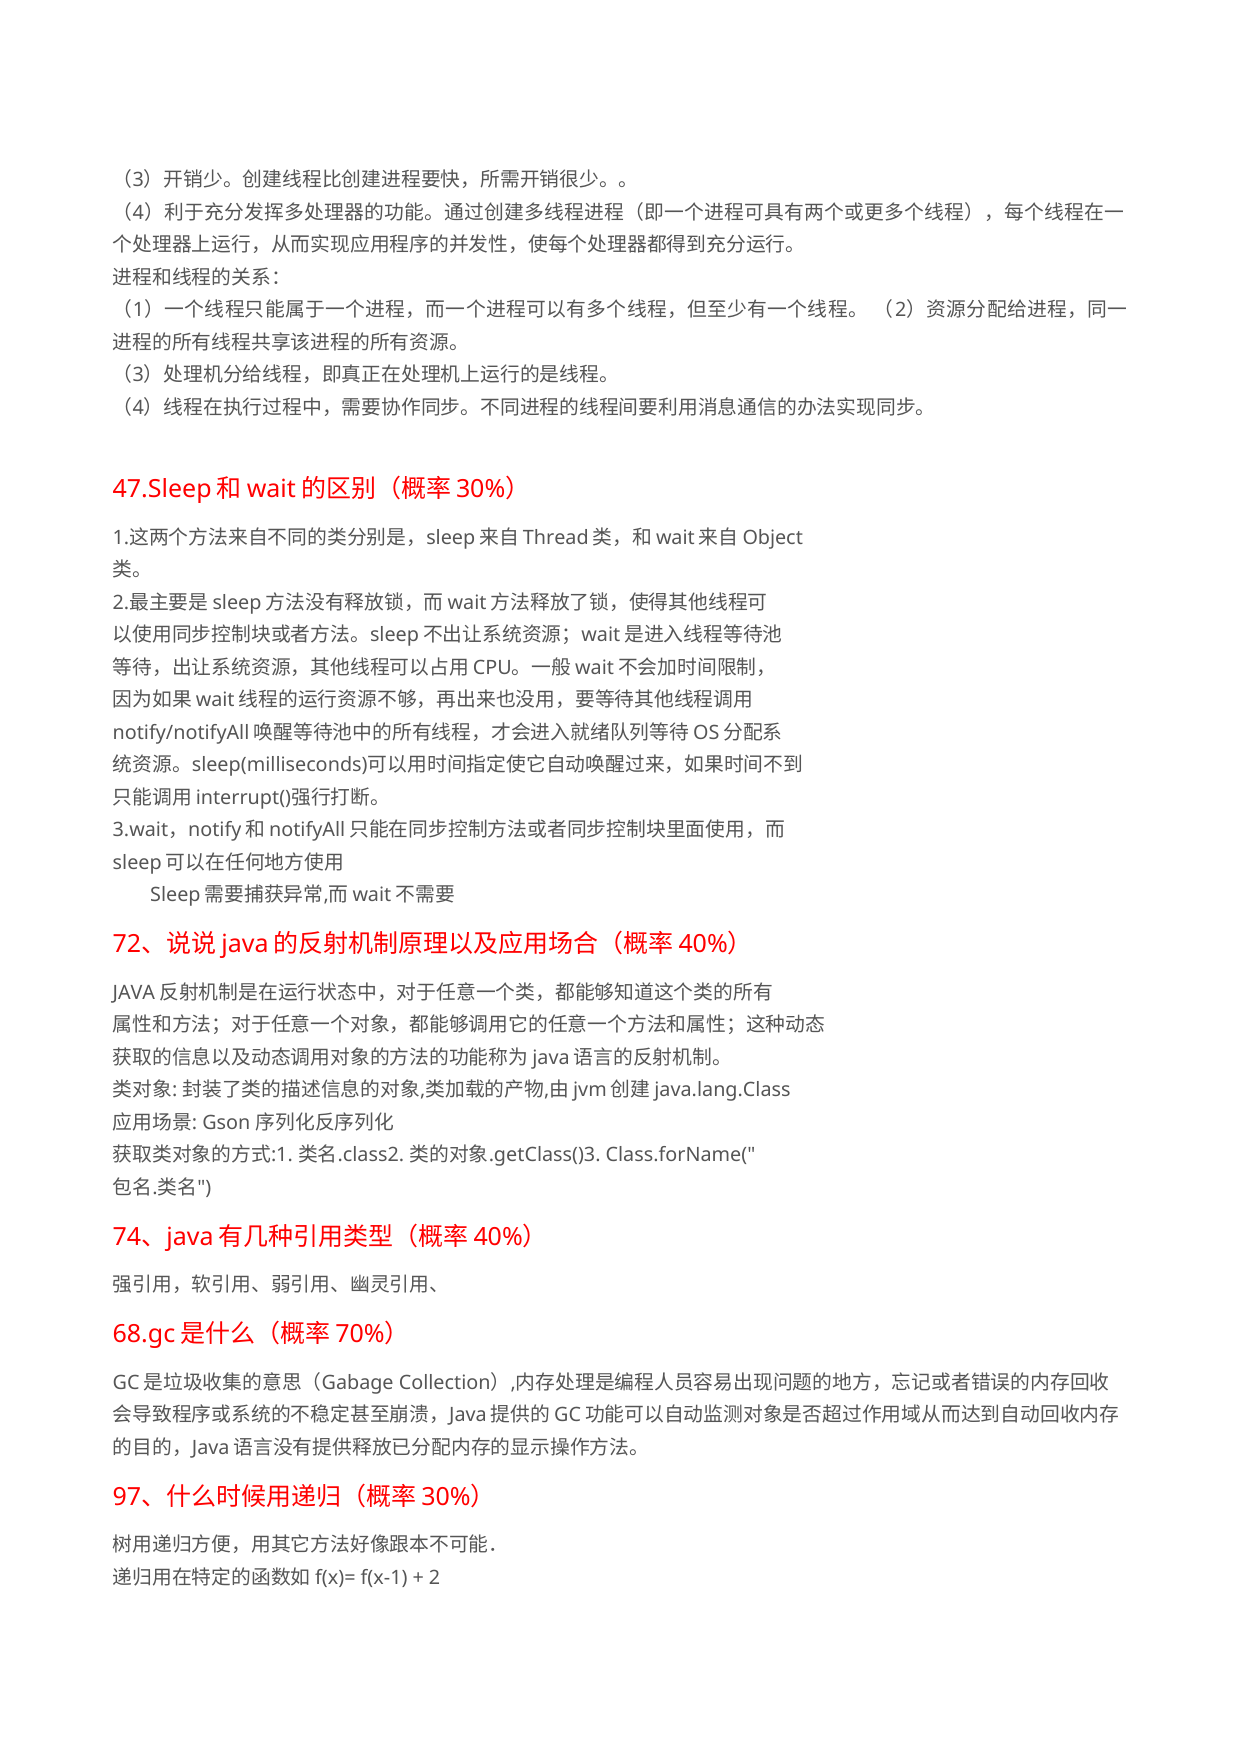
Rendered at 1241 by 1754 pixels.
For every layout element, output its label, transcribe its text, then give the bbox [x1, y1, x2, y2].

text 应用场景: Gson 序列化反序列化 [112, 1104, 1128, 1137]
text 树用递归方便，用其它方法好像跟本不可能． [112, 1527, 1128, 1559]
text 获取类对象的方式:1. 类名.class2. 类的对象.getClass()3. Class.forName(" [112, 1137, 1128, 1169]
text 递归用在特定的函数如 f(x)= f(x-1) + 2 [112, 1559, 1128, 1592]
text （1）一个线程只能属于一个进程，而一个进程可以有多个线程，但至少有一个线程。 （2）资源分配给进程，同一进程的所有线程共享该进程的所有资源。 [112, 292, 1128, 357]
text sleep可以在任何地方使用 [112, 844, 1128, 877]
text notify/notifyAll唤醒等待池中的所有线程，才会进入就绪队列等待OS分配系 [112, 714, 1128, 747]
text 以使用同步控制块或者方法。sleep不出让系统资源；wait是进入线程等待池 [112, 617, 1128, 649]
text 72、说说java的反射机制原理以及应用场合（概率40%） [112, 909, 1128, 974]
text GC是垃圾收集的意思（Gabage Collection）,内存处理是编程人员容易出现问题的地方，忘记或者错误的内存回收会导致程序或系统的不稳定甚至崩溃，Java提供的GC功能可以自动监测对象是否超过作用域从而达到自动回收内存的目的，Java语言没有提供释放已分配内存的显示操作方法。 [112, 1364, 1128, 1462]
text （4）线程在执行过程中，需要协作同步。不同进程的线程间要利用消息通信的办法实现同步。 [112, 389, 1128, 422]
text 97、什么时候用递归（概率30%） [112, 1462, 1128, 1527]
text （3）开销少。创建线程比创建进程要快，所需开销很少。。 [112, 162, 1128, 194]
text JAVA反射机制是在运行状态中，对于任意一个类，都能够知道这个类的所有 [112, 974, 1128, 1007]
text 获取的信息以及动态调用对象的方法的功能称为java语言的反射机制。 [112, 1039, 1128, 1072]
text （3）处理机分给线程，即真正在处理机上运行的是线程。 [112, 357, 1128, 389]
text 属性和方法；对于任意一个对象，都能够调用它的任意一个方法和属性；这种动态 [112, 1007, 1128, 1039]
text 进程和线程的关系： [112, 259, 1128, 292]
text 类。 [112, 552, 1128, 584]
text 等待，出让系统资源，其他线程可以占用CPU。一般wait不会加时间限制， [112, 649, 1128, 682]
text 因为如果wait线程的运行资源不够，再出来也没用，要等待其他线程调用 [112, 682, 1128, 714]
text 强引用，软引用、弱引用、幽灵引用、 [112, 1267, 1128, 1299]
list Sleep需要捕获异常,而wait不需要 [150, 877, 1128, 909]
text 1.这两个方法来自不同的类分别是，sleep来自Thread类，和wait来自Object [112, 519, 1128, 552]
text 2.最主要是sleep方法没有释放锁，而wait方法释放了锁，使得其他线程可 [112, 584, 1128, 617]
text 只能调用interrupt()强行打断。 [112, 779, 1128, 812]
text 包名.类名") [112, 1169, 1128, 1202]
text 统资源。sleep(milliseconds)可以用时间指定使它自动唤醒过来，如果时间不到 [112, 747, 1128, 779]
text （4）利于充分发挥多处理器的功能。通过创建多线程进程（即一个进程可具有两个或更多个线程），每个线程在一个处理器上运行，从而实现应用程序的并发性，使每个处理器都得到充分运行。 [112, 194, 1128, 259]
text 3.wait，notify和notifyAll只能在同步控制方法或者同步控制块里面使用，而 [112, 812, 1128, 844]
text 类对象: 封装了类的描述信息的对象,类加载的产物,由jvm创建java.lang.Class [112, 1072, 1128, 1104]
text 74、java有几种引用类型（概率40%） [112, 1202, 1128, 1267]
text 68.gc是什么（概率70%） [112, 1299, 1128, 1364]
text 47.Sleep和wait的区别（概率30%） [112, 454, 1128, 519]
